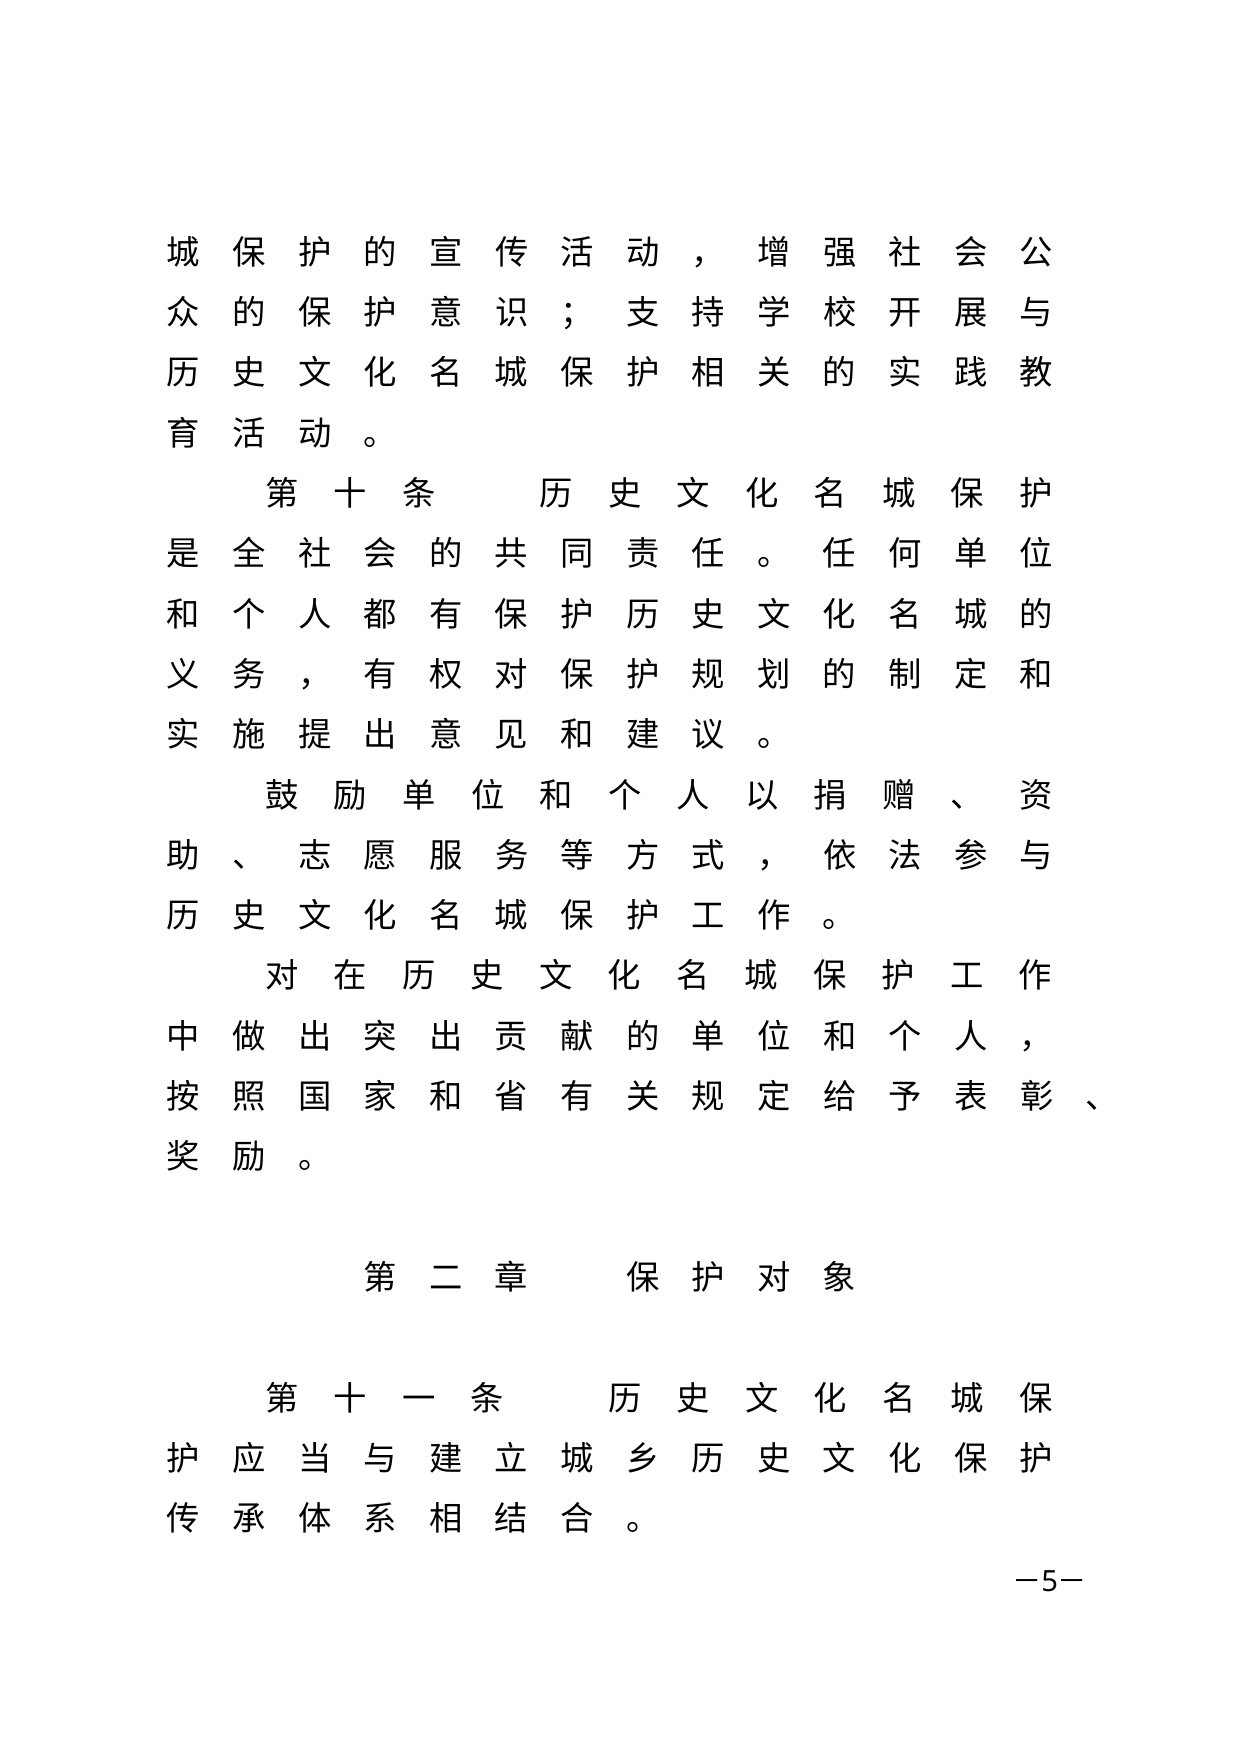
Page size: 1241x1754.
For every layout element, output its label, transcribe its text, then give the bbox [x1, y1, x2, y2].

text 鼓励单位和个人以捐赠、资助、志愿服务等方式，依法参与历史文化名城保护工作。 [167, 762, 1085, 943]
text 对在历史文化名城保护工作中做出突出贡献的单位和个人，按照国家和省有关规定给予表彰、奖励。 [167, 943, 1085, 1184]
text 第十一条 历史文化名城保护应当与建立城乡历史文化保护传承体系相结合。 [167, 1365, 1085, 1546]
text 第二章 保护对象 [167, 1245, 1085, 1305]
text 第九条 鼓励通过市民公开课、专题报告、专家讲座、场景体验等多种形式开展历史文化名城保护的宣传活动，增强社会公众的保护意识；支持学校开展与历史文化名城保护相关的实践教育活动。 [167, 219, 1085, 461]
text 第十条 历史文化名城保护是全社会的共同责任。任何单位和个人都有保护历史文化名城的义务，有权对保护规划的制定和实施提出意见和建议。 [167, 461, 1085, 762]
